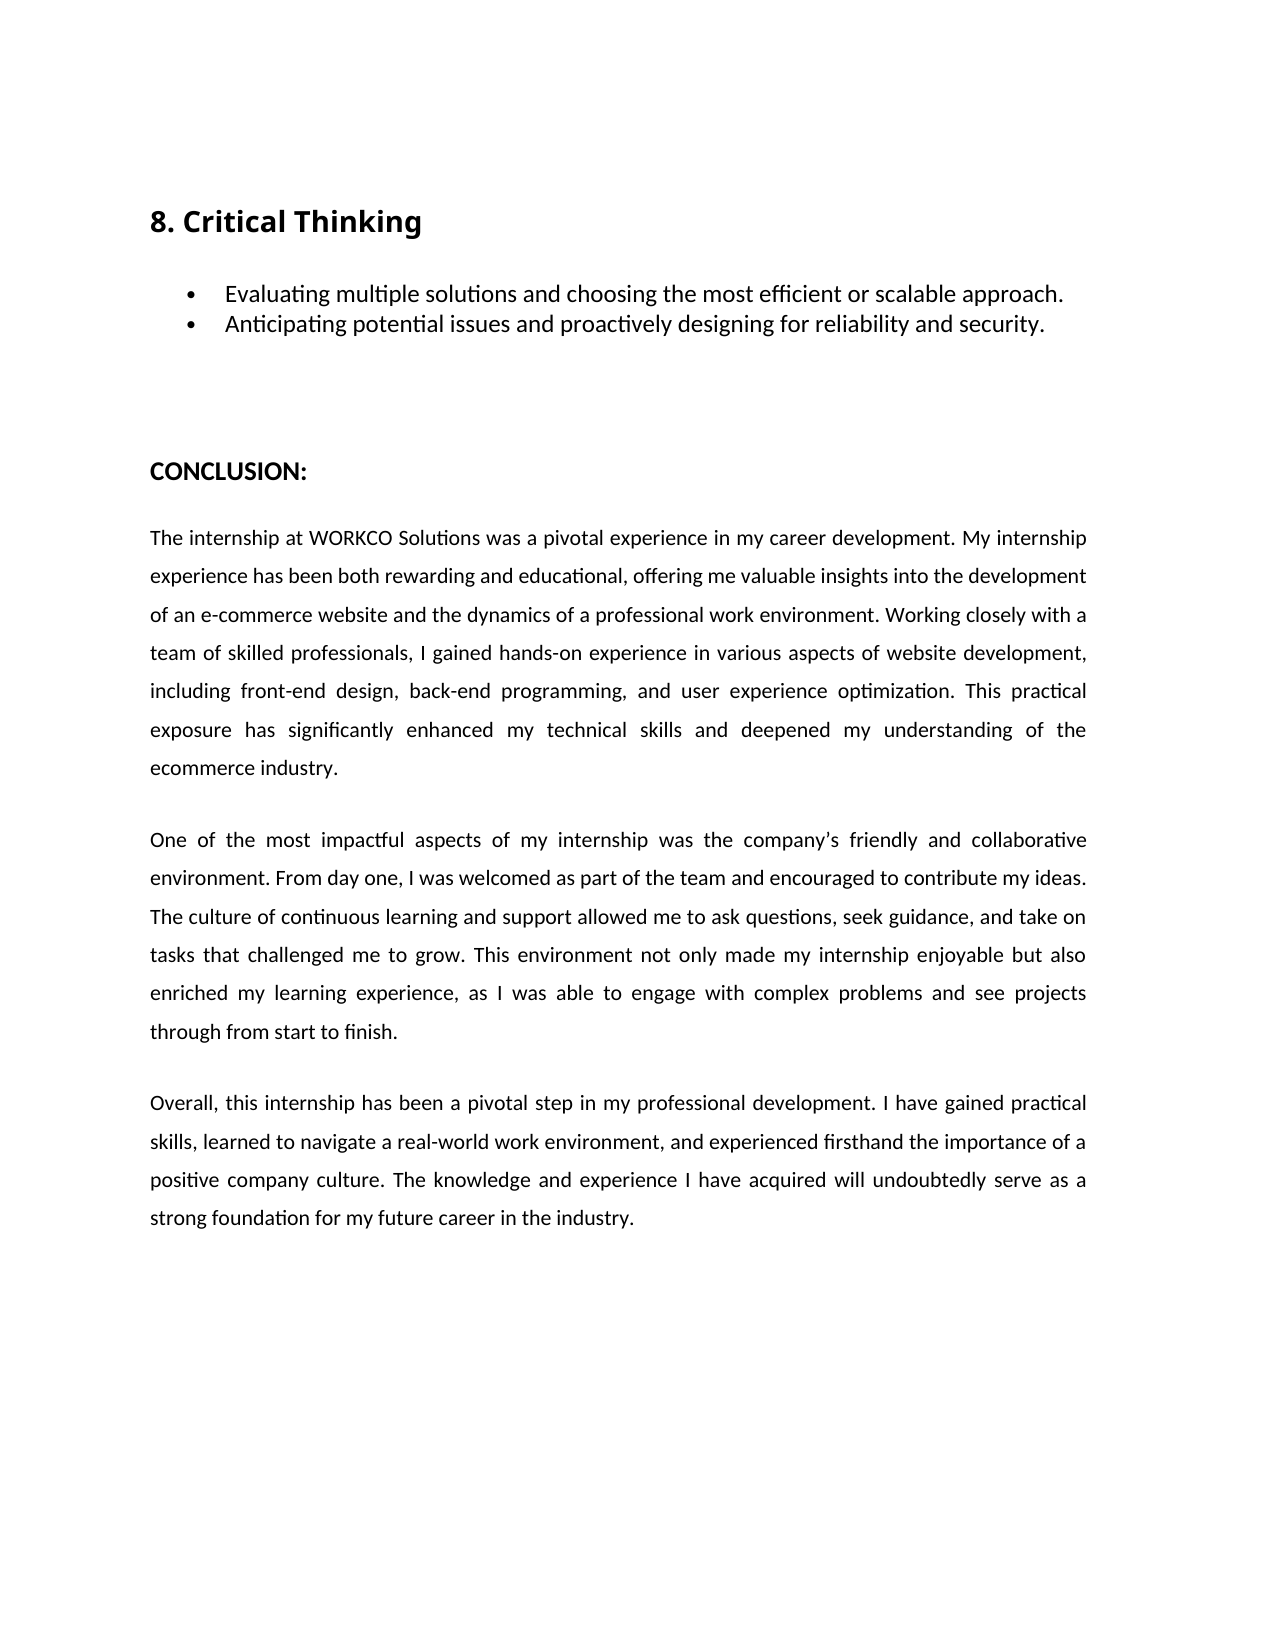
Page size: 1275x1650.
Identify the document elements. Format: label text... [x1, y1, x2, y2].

text Overall, this internship has been a pivotal step in my professional development. I have gained practical skills, learned to navigate a real-world work environment, and experienced firsthand the importance of a positive company culture. The knowledge and experience I have acquired will undoubtedly serve as a strong foundation for my future career in the industry. [150, 1089, 1088, 1231]
text The internship at WORKCO Solutions was a pivotal experience in my career development. My internship experience has been both rewarding and educational, offering me valuable insights into the development of an e-commerce website and the dynamics of a professional work environment. Working closely with a team of skilled professionals, I gained hands-on experience in various aspects of website development, including front-end design, back-end programming, and user experience optimization. This practical exposure has significantly enhanced my technical skills and deepened my understanding of the ecommerce industry. [150, 524, 1088, 781]
list Evaluating multiple solutions and choosing the most efficient or scalable approach. [187, 278, 1088, 308]
text CONCLUSION: [150, 454, 1089, 487]
subtitle 8. Critical Thinking [150, 201, 1088, 241]
list Anticipating potential issues and proactively designing for reliability and security. [187, 308, 1088, 339]
text One of the most impactful aspects of my internship was the company’s friendly and collaborative environment. From day one, I was welcomed as part of the team and encouraged to contribute my ideas. The culture of continuous learning and support allowed me to ask questions, seek guidance, and take on tasks that challenged me to grow. This environment not only made my internship enjoyable but also enriched my learning experience, as I was able to engage with complex problems and see projects through from start to finish. [150, 826, 1088, 1044]
